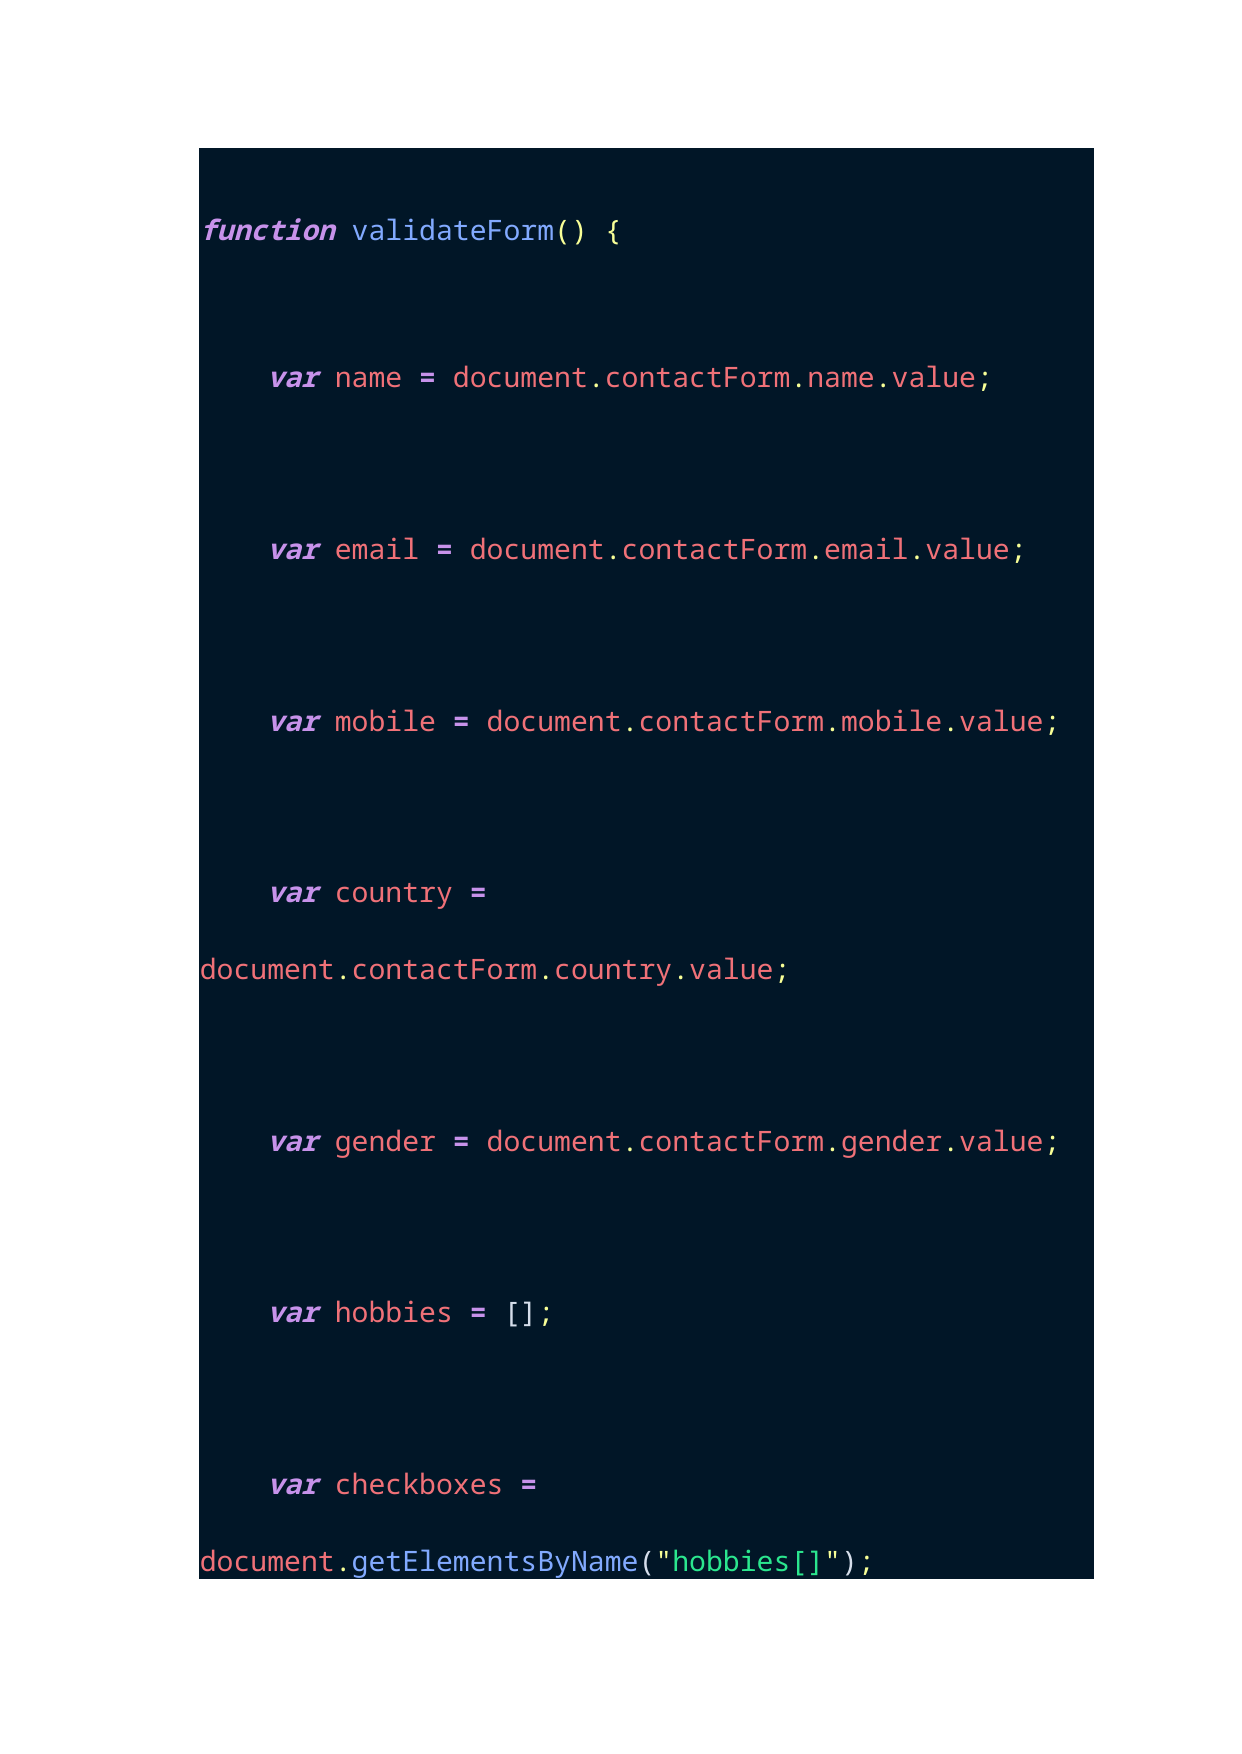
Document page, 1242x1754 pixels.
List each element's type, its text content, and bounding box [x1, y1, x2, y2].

text var checkboxes = document.getElementsByName("hobbies[]"); [199, 1464, 1094, 1579]
text var gender = document.contactForm.gender.value; [199, 1121, 1094, 1159]
text var email = document.contactForm.email.value; [199, 529, 1094, 568]
text var hobbies = []; [199, 1293, 1094, 1331]
text var country = document.contactForm.country.value; [199, 873, 1094, 988]
text function validateForm() { [199, 210, 1094, 248]
text var name = document.contactForm.name.value; [199, 358, 1094, 396]
text var mobile = document.contactForm.mobile.value; [199, 701, 1094, 739]
